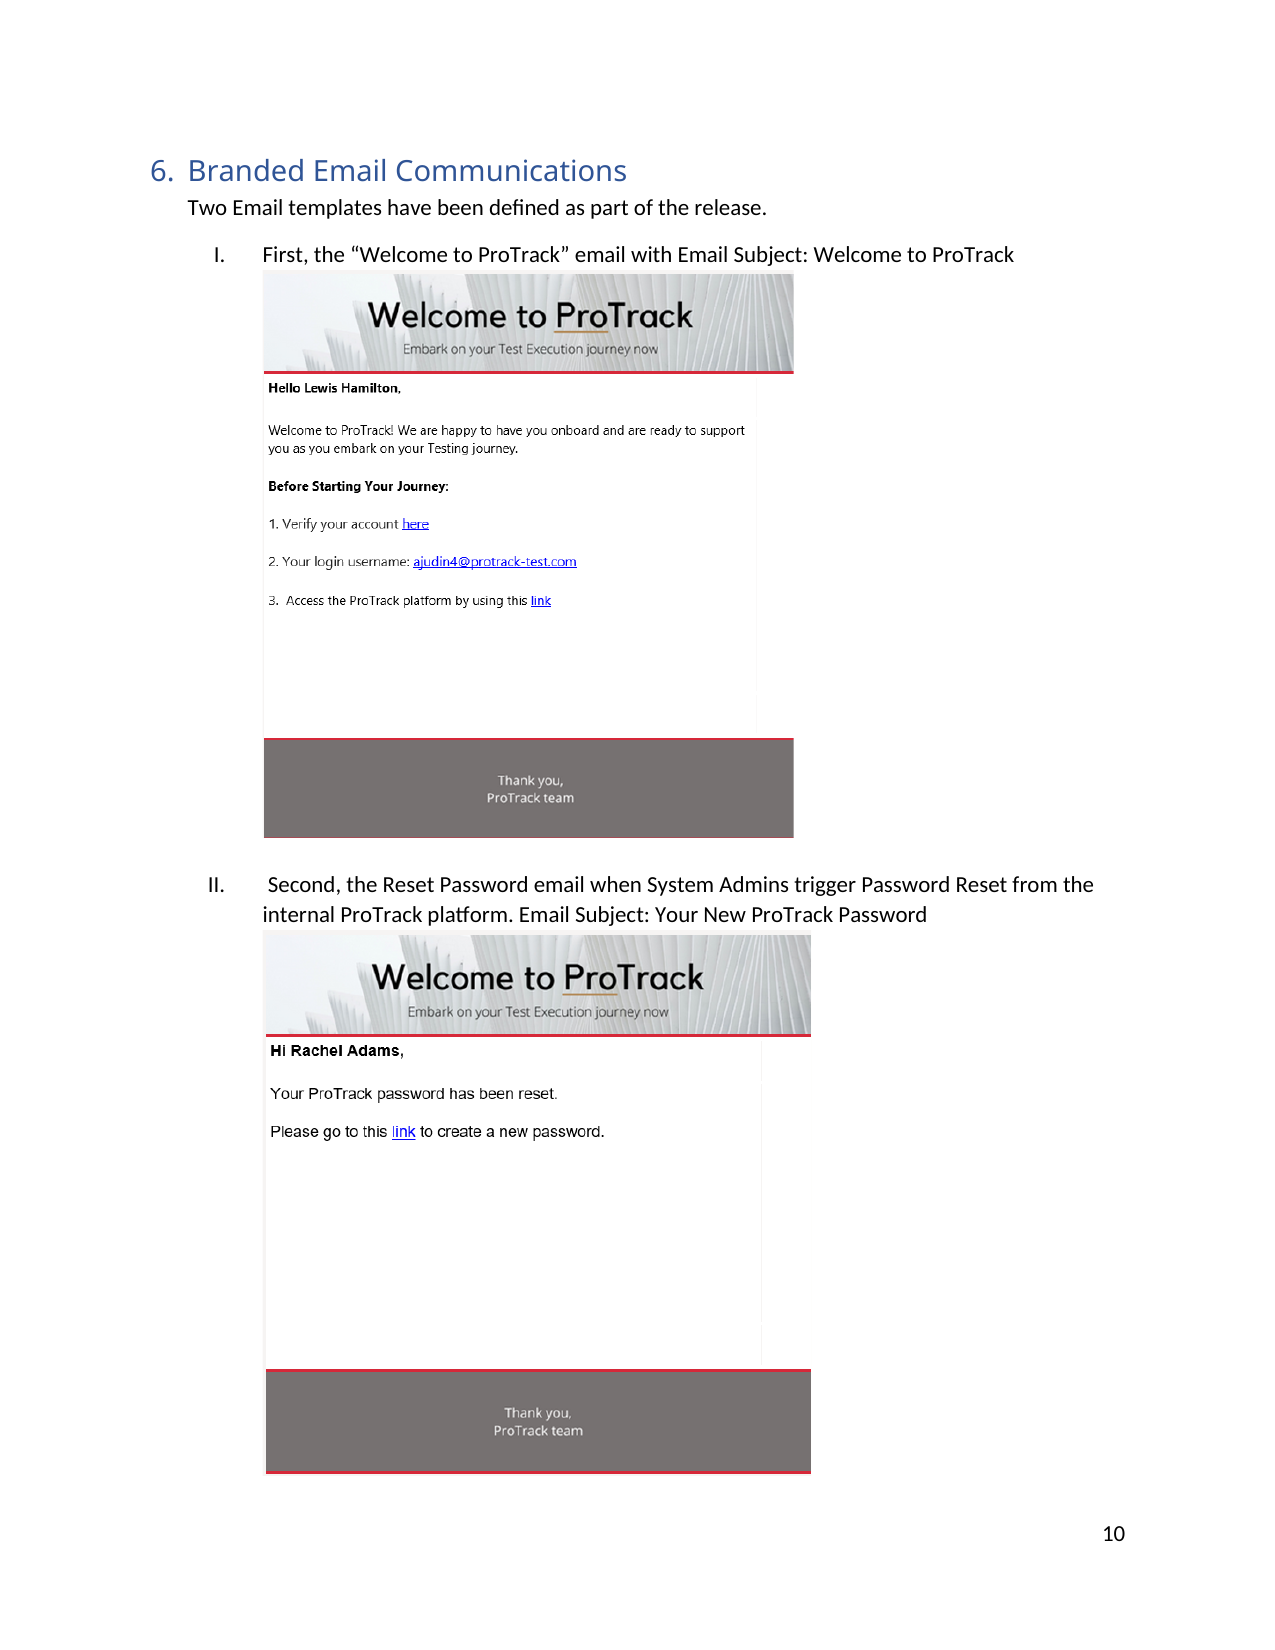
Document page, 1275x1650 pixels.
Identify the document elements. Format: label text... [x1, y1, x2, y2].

text Two Email templates have been defined as part of the release. [187, 193, 1125, 221]
picture [262, 270, 794, 838]
picture [262, 930, 812, 1476]
subtitle Branded Email Communications [150, 150, 1125, 190]
